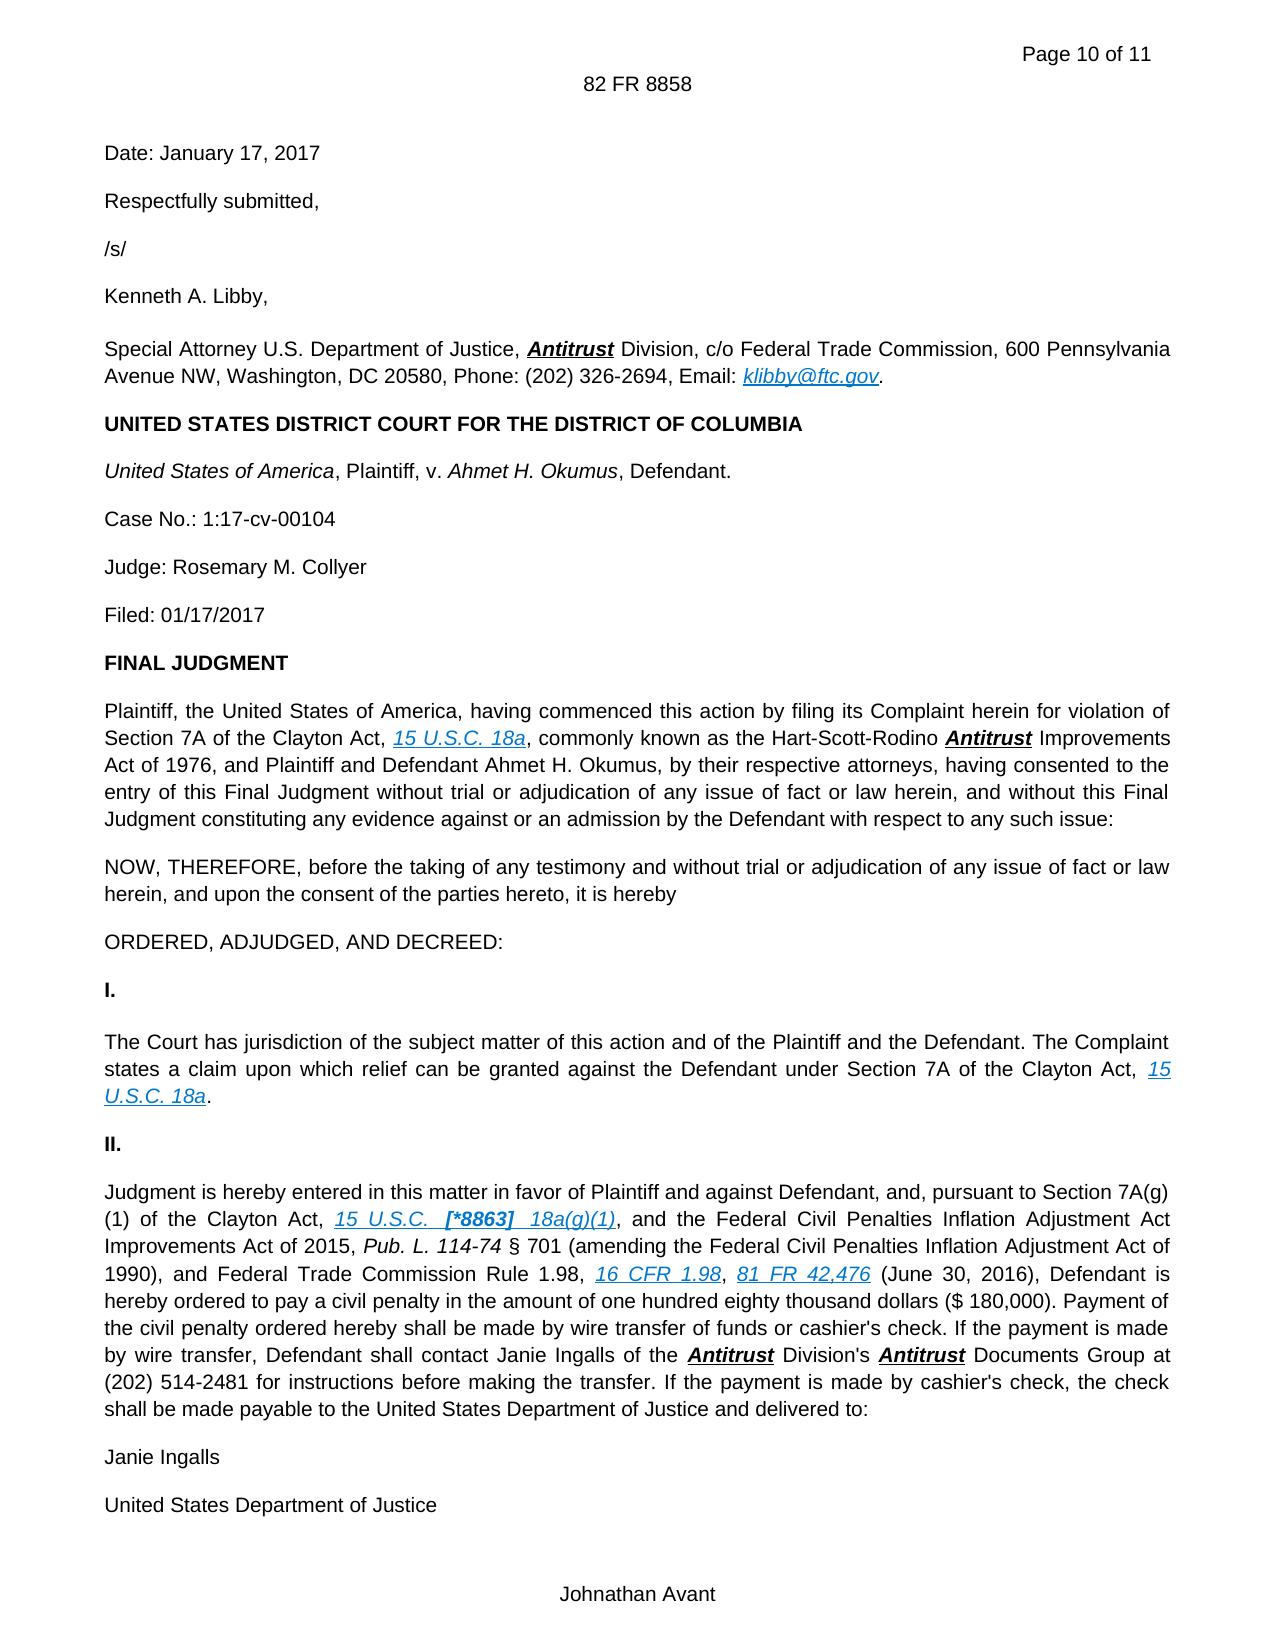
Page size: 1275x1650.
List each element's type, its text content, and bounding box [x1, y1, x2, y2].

text United States Department of Justice [104, 1489, 1171, 1517]
text Case No.: 1:17-cv-00104 [104, 504, 1171, 531]
text Special Attorney U.S. Department of Justice, Antitrust Division, c/o Federal Trade Commission, 600 Pennsylvania Avenue NW, Washington, DC 20580, Phone: (202) 326-2694, Email: klibby@ftc.gov. [104, 333, 1171, 387]
text FINAL JUDGMENT [104, 648, 1171, 675]
text Respectfully submitted, [104, 185, 1171, 212]
text Date: January 17, 2017 [104, 137, 1171, 164]
text The Court has jurisdiction of the subject matter of this action and of the Plaintiff and the Defendant. The Complaint states a claim upon which relief can be granted against the Defendant under Section 7A of the Clayton Act, 15 U.S.C. 18a. [104, 1027, 1171, 1108]
text NOW, THEREFORE, before the taking of any testimony and without trial or adjudication of any issue of fact or law herein, and upon the consent of the parties hereto, it is hereby [104, 852, 1171, 906]
text I. [104, 975, 1171, 1002]
text Filed: 01/17/2017 [104, 600, 1171, 627]
text II. [104, 1129, 1171, 1156]
text Judgment is hereby entered in this matter in favor of Plaintiff and against Defendant, and, pursuant to Section 7A(g)(1) of the Clayton Act, 15 U.S.C. [*8863] 18a(g)(1), and the Federal Civil Penalties Inflation Adjustment Act Improvements Act of 2015, Pub. L. 114-74 § 701 (amending the Federal Civil Penalties Inflation Adjustment Act of 1990), and Federal Trade Commission Rule 1.98, 16 CFR 1.98, 81 FR 42,476 (June 30, 2016), Defendant is hereby ordered to pay a civil penalty in the amount of one hundred eighty thousand dollars ($ 180,000). Payment of the civil penalty ordered hereby shall be made by wire transfer of funds or cashier's check. If the payment is made by wire transfer, Defendant shall contact Janie Ingalls of the Antitrust Division's Antitrust Documents Group at (202) 514-2481 for instructions before making the transfer. If the payment is made by cashier's check, the check shall be made payable to the United States Department of Justice and delivered to: [104, 1177, 1171, 1421]
text UNITED STATES DISTRICT COURT FOR THE DISTRICT OF COLUMBIA [104, 408, 1171, 435]
text Plaintiff, the United States of America, having commenced this action by filing its Complaint herein for violation of Section 7A of the Clayton Act, 15 U.S.C. 18a, commonly known as the Hart-Scott-Rodino Antitrust Improvements Act of 1976, and Plaintiff and Defendant Ahmet H. Okumus, by their respective attorneys, having consented to the entry of this Final Judgment without trial or adjudication of any issue of fact or law herein, and without this Final Judgment constituting any evidence against or an admission by the Defendant with respect to any such issue: [104, 696, 1171, 831]
text ORDERED, ADJUDGED, AND DECREED: [104, 927, 1171, 954]
text United States of America, Plaintiff, v. Ahmet H. Okumus, Defendant. [104, 456, 1171, 483]
text Judge: Rosemary M. Collyer [104, 552, 1171, 579]
text /s/ [104, 233, 1171, 260]
text Janie Ingalls [104, 1442, 1171, 1469]
text Kenneth A. Libby, [104, 281, 1171, 308]
